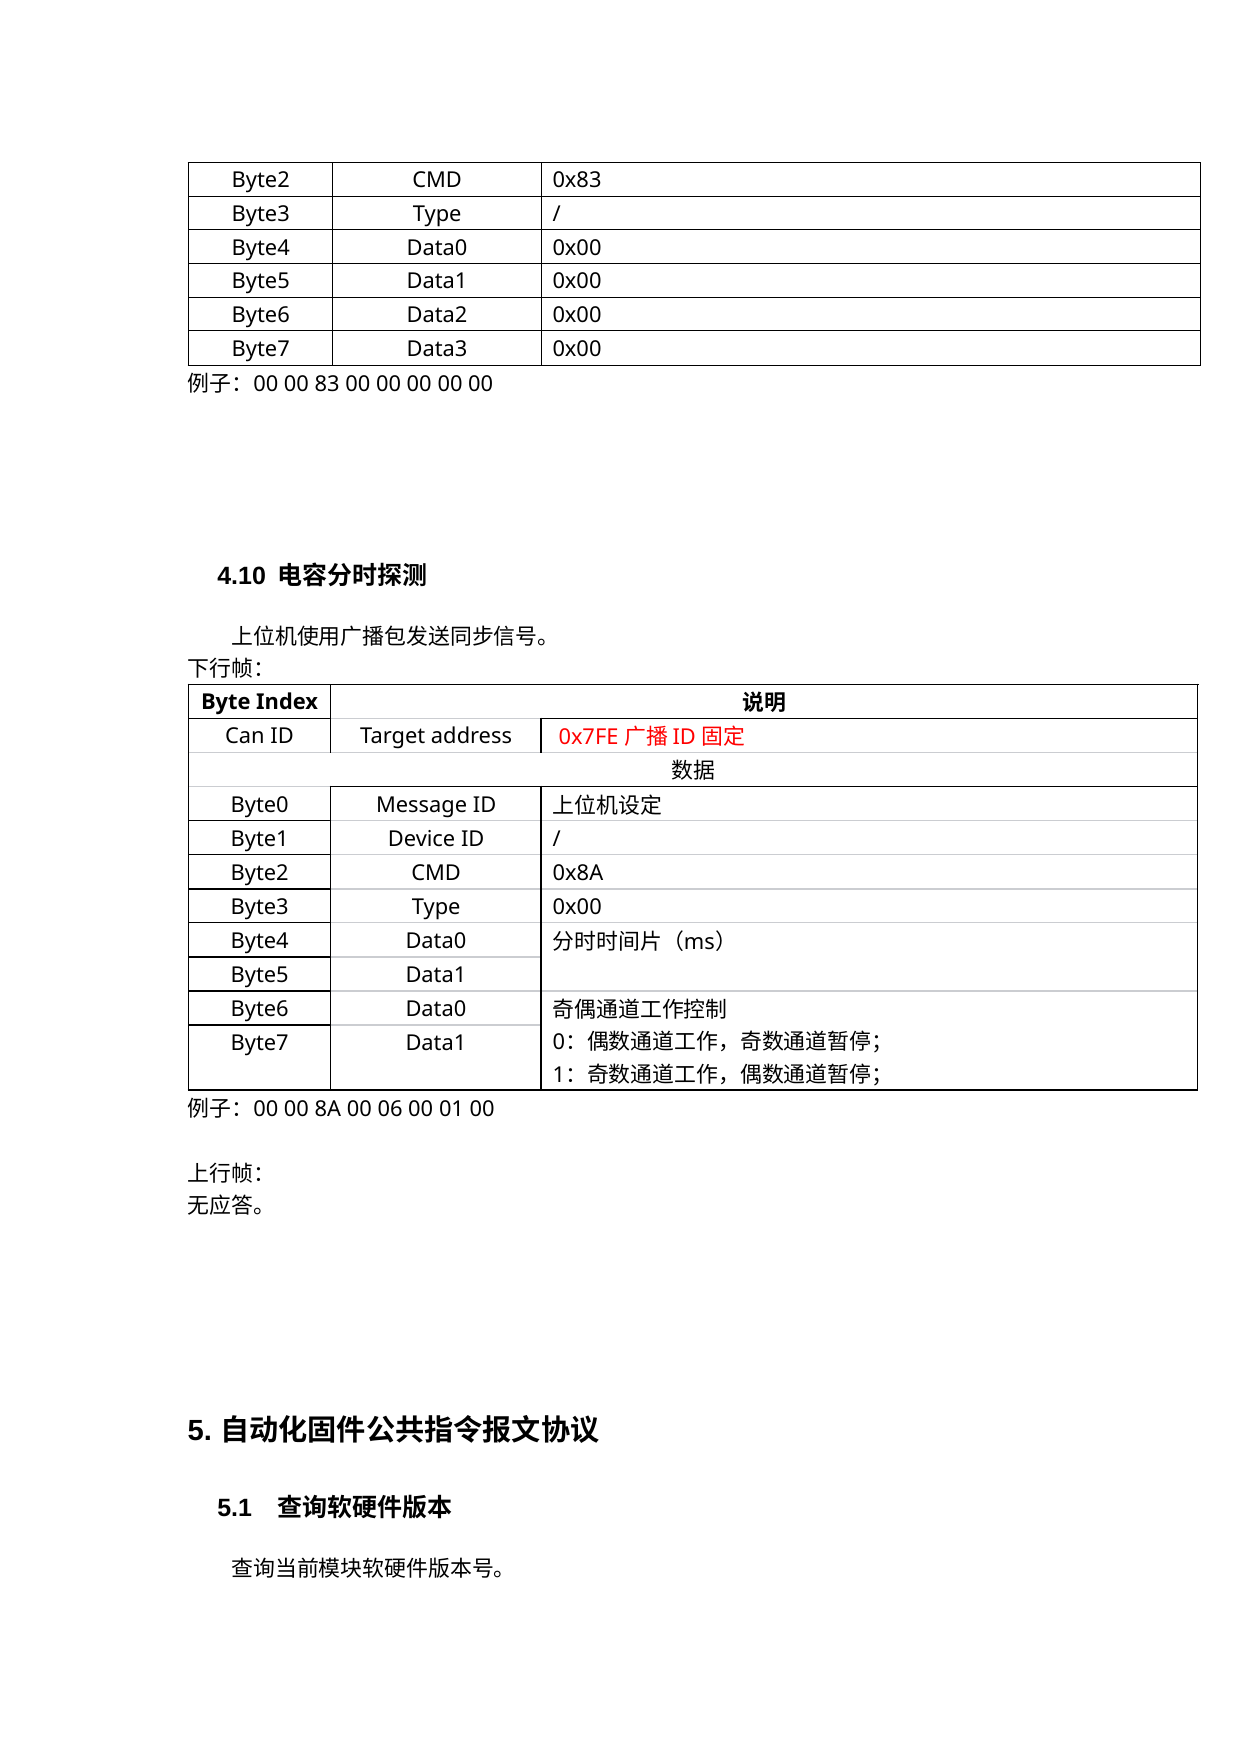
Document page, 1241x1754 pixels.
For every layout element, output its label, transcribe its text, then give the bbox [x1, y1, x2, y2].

table_cell Byte1 [189, 821, 330, 854]
text 下行帧： [187, 651, 1053, 683]
table_cell Data1 [333, 264, 541, 297]
table_cell Data1 [331, 1026, 540, 1089]
table_cell 0x00 [542, 331, 1200, 365]
text 例子：00 00 8A 00 06 00 01 00 [187, 1091, 1053, 1123]
table_cell 0x8A [542, 855, 1197, 888]
table_cell Byte3 [189, 197, 332, 229]
text 无应答。 [187, 1188, 1053, 1221]
text 查询当前模块软硬件版本号。 [187, 1551, 1053, 1583]
table_cell / [542, 821, 1197, 854]
table_cell Byte3 [189, 890, 330, 922]
text 上位机使用广播包发送同步信号。 [187, 618, 1053, 651]
table_cell Byte6 [189, 992, 330, 1024]
table_cell Byte7 [189, 1026, 330, 1089]
table_cell Message ID [331, 787, 540, 820]
table_cell Data0 [331, 923, 540, 956]
table_cell Data0 [333, 230, 541, 263]
table_cell Byte7 [189, 331, 332, 365]
table_cell 数据 [189, 753, 1197, 786]
table_cell 0x00 [542, 264, 1200, 297]
table_cell Byte4 [189, 923, 330, 956]
table_cell 0x00 [542, 230, 1200, 263]
table_cell Type [333, 197, 541, 229]
table_cell Byte6 [189, 298, 332, 330]
table_cell Byte0 [189, 787, 330, 820]
table_cell Data0 [331, 992, 540, 1024]
subtitle 自动化固件公共指令报文协议 [187, 1396, 1053, 1461]
table_cell 0x00 [542, 890, 1197, 922]
table_cell Device ID [331, 821, 540, 854]
table_cell Target address [331, 719, 540, 752]
table_cell Data2 [333, 298, 541, 330]
table_cell 0x83 [542, 163, 1200, 196]
table_cell Data3 [333, 331, 541, 365]
table_cell 0x00 [542, 298, 1200, 330]
table_cell Byte2 [189, 163, 332, 196]
table_cell 分时时间片（ms） [542, 923, 1197, 990]
subtitle 电容分时探测 [217, 541, 1053, 606]
table_cell CMD [331, 855, 540, 888]
table_cell 0x7FE 广播ID 固定 [542, 719, 1197, 752]
text 例子：00 00 83 00 00 00 00 00 [187, 366, 1053, 398]
table_cell CMD [333, 163, 541, 196]
subtitle 查询软硬件版本 [217, 1473, 1053, 1538]
table_header Byte Index [189, 685, 330, 717]
table_cell Byte5 [189, 958, 330, 990]
table_cell Byte2 [189, 855, 330, 888]
table_cell Byte5 [189, 264, 332, 297]
table_cell 奇偶通道工作控制 0：偶数通道工作，奇数通道暂停； 1：奇数通道工作，偶数通道暂停； [542, 992, 1197, 1089]
text 上行帧： [187, 1156, 1053, 1188]
table_cell Type [331, 890, 540, 922]
table_header 说明 [331, 685, 1197, 717]
table_cell / [542, 197, 1200, 229]
table_cell Can ID [189, 719, 330, 752]
table_cell Byte4 [189, 230, 332, 263]
table_cell 上位机设定 [542, 787, 1197, 820]
table_cell Data1 [331, 958, 540, 990]
